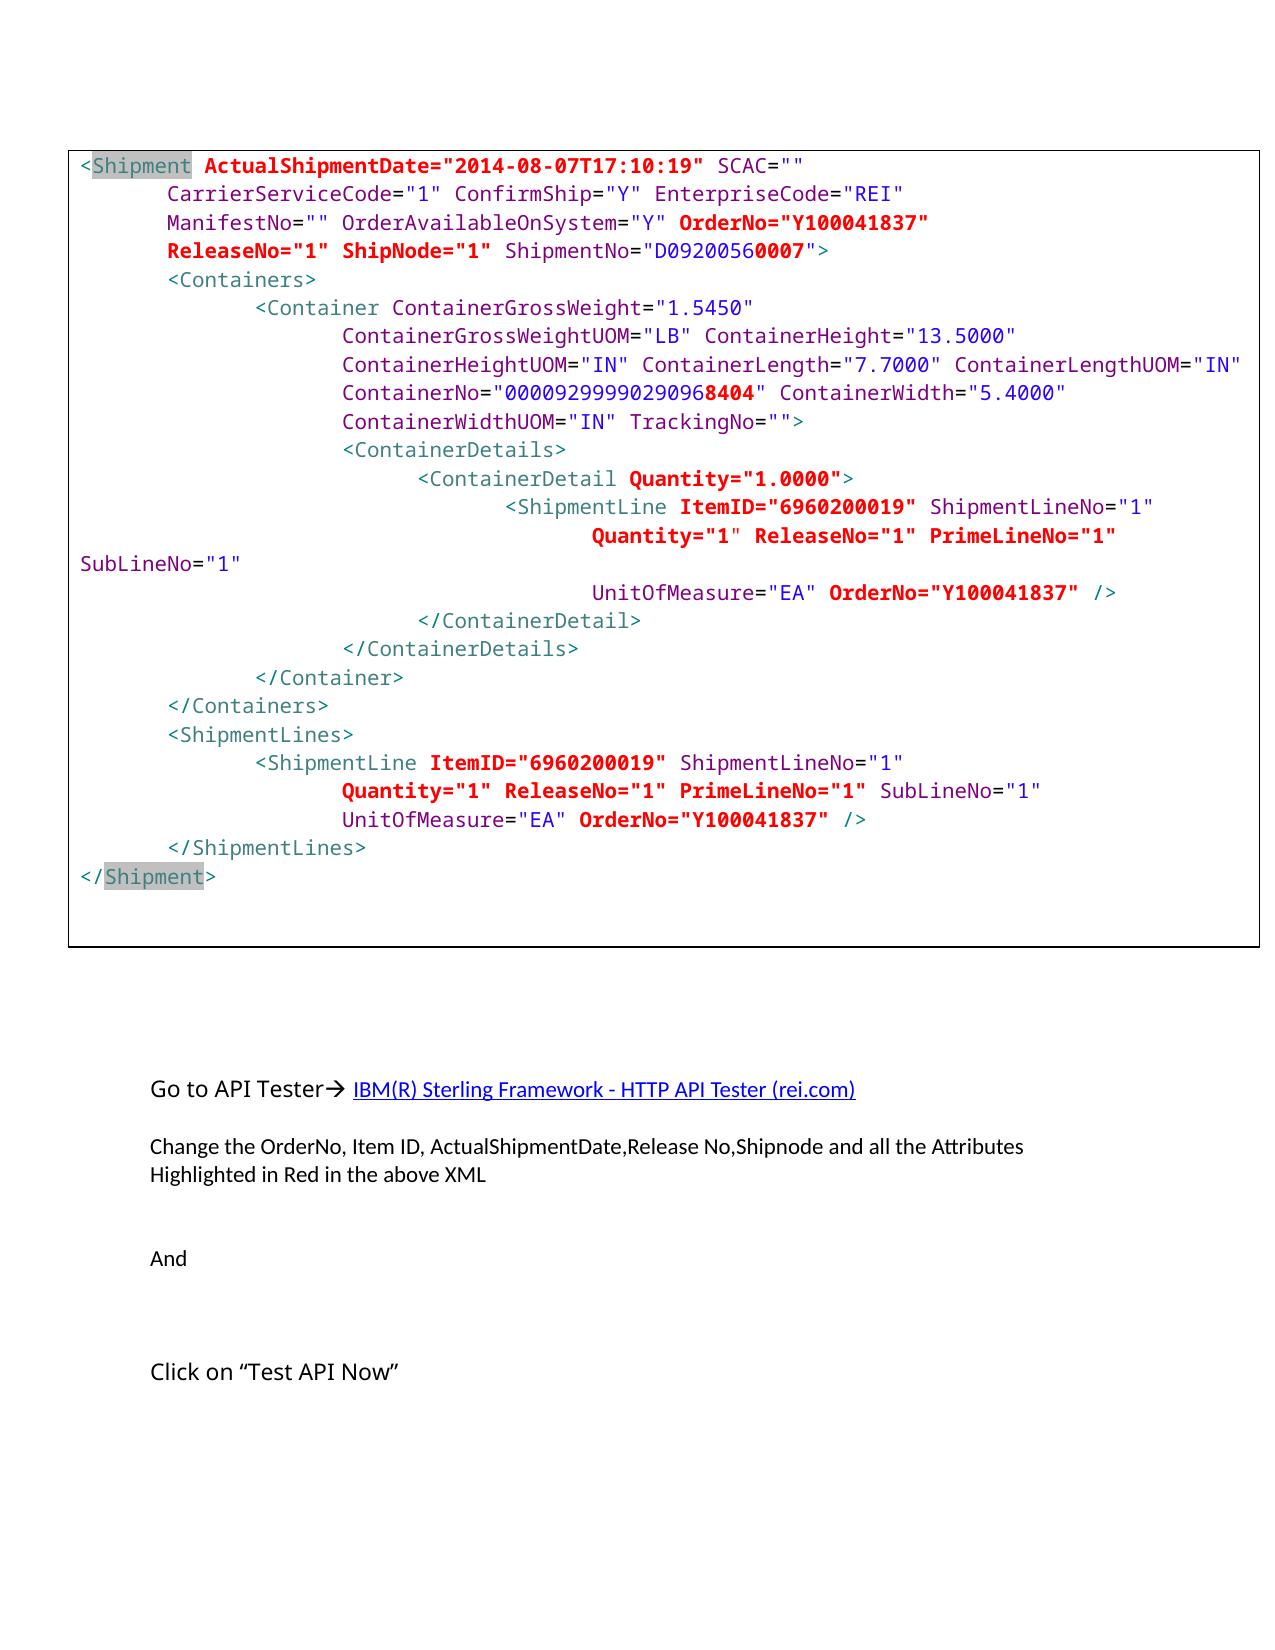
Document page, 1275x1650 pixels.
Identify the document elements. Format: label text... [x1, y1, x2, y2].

text Change the OrderNo, Item ID, ActualShipmentDate,Release No,Shipnode and all the Attributes Highlighted in Red in the above XML [150, 1132, 1125, 1188]
table_header <Shipment ActualShipmentDate="2014-08-07T17:10:19" SCAC="" CarrierServiceCode="1" ConfirmShip="Y" EnterpriseCode="REI" ManifestNo="" OrderAvailableOnSystem="Y" OrderNo="Y100041837" ReleaseNo="1" ShipNode="1" ShipmentNo="D09200560007"> <Containers> <Container ContainerGrossWeight="1.5450" ContainerGrossWeightUOM="LB" ContainerHeight="13.5000" ContainerHeightUOM="IN" ContainerLength="7.7000" ContainerLengthUOM="IN" ContainerNo="00009299990290968404" ContainerWidth="5.4000" ContainerWidthUOM="IN" TrackingNo=""> <ContainerDetails> <ContainerDetail Quantity="1.0000"> <ShipmentLine ItemID="6960200019" ShipmentLineNo="1" Quantity="1" ReleaseNo="1" PrimeLineNo="1" SubLineNo="1" UnitOfMeasure="EA" OrderNo="Y100041837" /> </ContainerDetail> </ContainerDetails> </Container> </Containers> <ShipmentLines> <ShipmentLine ItemID="6960200019" ShipmentLineNo="1" Quantity="1" ReleaseNo="1" PrimeLineNo="1" SubLineNo="1" UnitOfMeasure="EA" OrderNo="Y100041837" /> </ShipmentLines> </Shipment> [69, 151, 1259, 946]
text Click on “Test API Now” [150, 1356, 1125, 1387]
text And [150, 1244, 1125, 1272]
text Go to API Tester IBM(R) Sterling Framework - HTTP API Tester (rei.com) [150, 1072, 1125, 1104]
